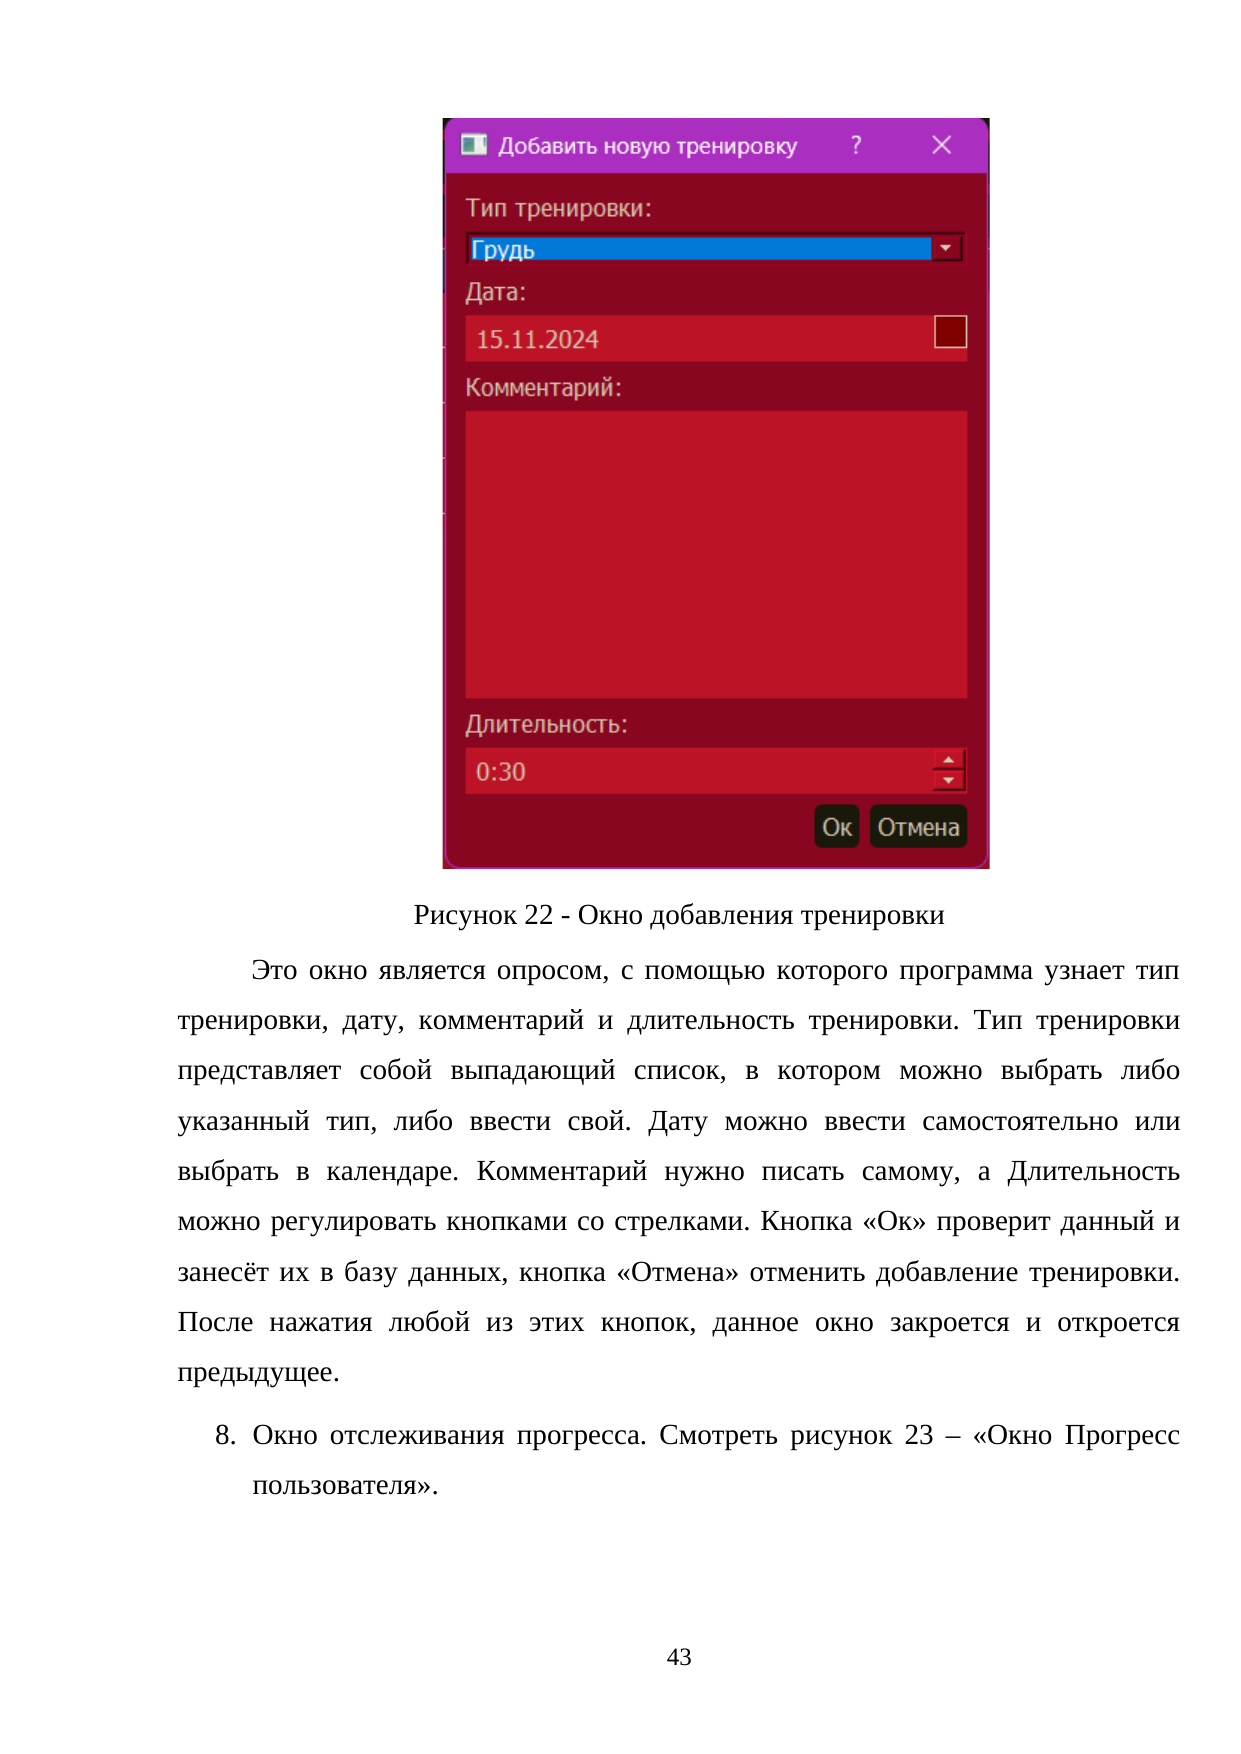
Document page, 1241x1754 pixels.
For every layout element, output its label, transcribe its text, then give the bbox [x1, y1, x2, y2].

list Окно отслеживания прогресса. Смотреть рисунок 23 – «Окно Прогресс пользователя». [215, 1417, 1181, 1501]
text Это окно является опросом, с помощью которого программа узнает тип тренировки, дату, комментарий и длительность тренировки. Тип тренировки представляет собой выпадающий список, в котором можно выбрать либо указанный тип, либо ввести свой. Дату можно ввести самостоятельно или выбрать в календаре. Комментарий нужно писать самому, а Длительность можно регулировать кнопками со стрелками. Кнопка «Ок» проверит данный и занесёт их в базу данных, кнопка «Отмена» отменить добавление тренировки. После нажатия любой из этих кнопок, данное окно закроется и откроется предыдущее. [177, 952, 1181, 1388]
text Рисунок 22 - Окно добавления тренировки [177, 897, 1181, 931]
picture [442, 118, 990, 869]
